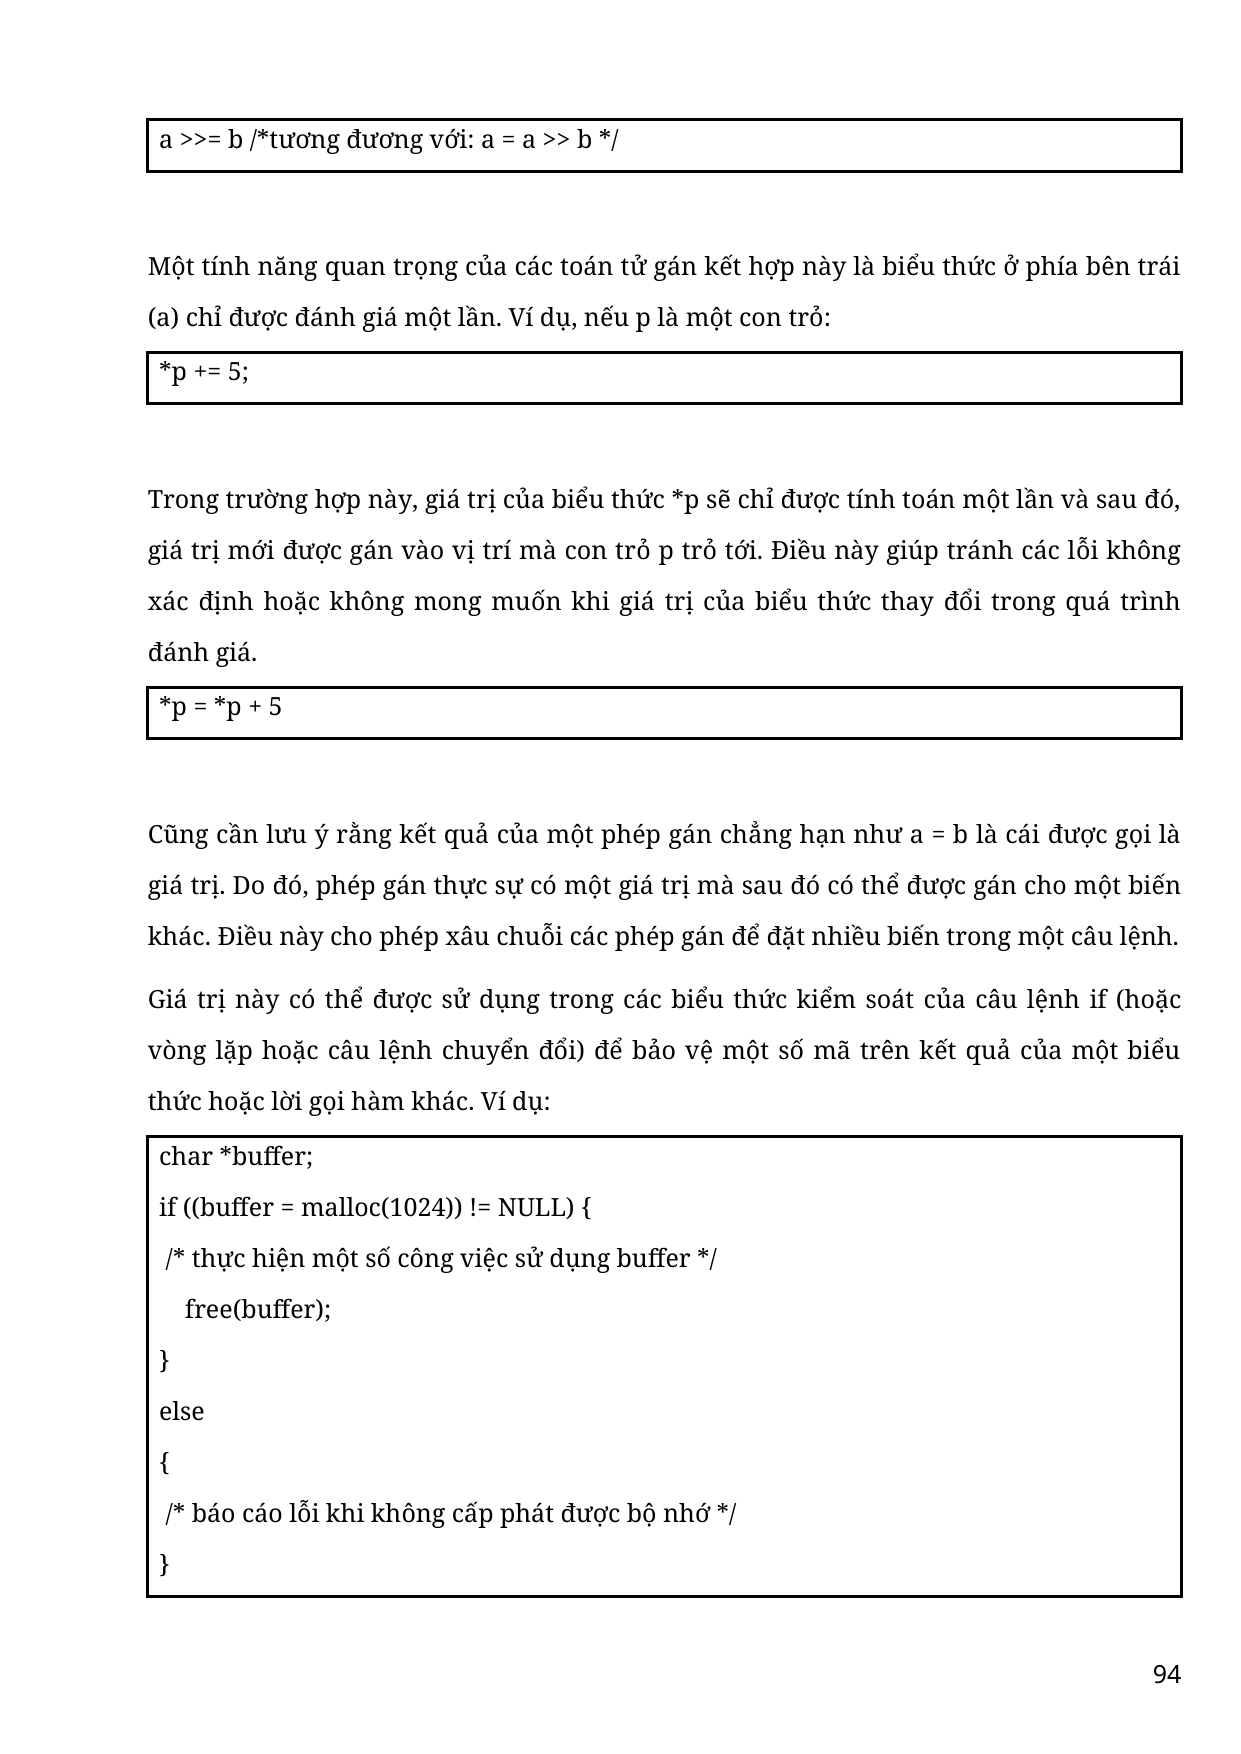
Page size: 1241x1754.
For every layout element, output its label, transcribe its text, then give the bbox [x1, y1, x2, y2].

table_header char *buffer; if ((buffer = malloc(1024)) != NULL) { /* thực hiện một số công việc sử dụng buffer */ free(buffer); } else { /* báo cáo lỗi khi không cấp phát được bộ nhớ */ } [149, 1138, 1180, 1595]
table_header *p = *p + 5 [149, 689, 1180, 737]
text Trong trường hợp này, giá trị của biểu thức *p sẽ chỉ được tính toán một lần và sau đó, giá trị mới được gán vào vị trí mà con trỏ p trỏ tới. Điều này giúp tránh các lỗi không xác định hoặc không mong muốn khi giá trị của biểu thức thay đổi trong quá trình đánh giá. [148, 481, 1181, 669]
text Cũng cần lưu ý rằng kết quả của một phép gán chẳng hạn như a = b là cái được gọi là giá trị. Do đó, phép gán thực sự có một giá trị mà sau đó có thể được gán cho một biến khác. Điều này cho phép xâu chuỗi các phép gán để đặt nhiều biến trong một câu lệnh. [148, 816, 1181, 952]
text Một tính năng quan trọng của các toán tử gán kết hợp này là biểu thức ở phía bên trái (a) chỉ được đánh giá một lần. Ví dụ, nếu p là một con trỏ: [148, 249, 1181, 334]
table_header *p += 5; [149, 354, 1180, 402]
text Giá trị này có thể được sử dụng trong các biểu thức kiểm soát của câu lệnh if (hoặc vòng lặp hoặc câu lệnh chuyển đổi) để bảo vệ một số mã trên kết quả của một biểu thức hoặc lời gọi hàm khác. Ví dụ: [148, 982, 1181, 1118]
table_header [149, 121, 1180, 169]
